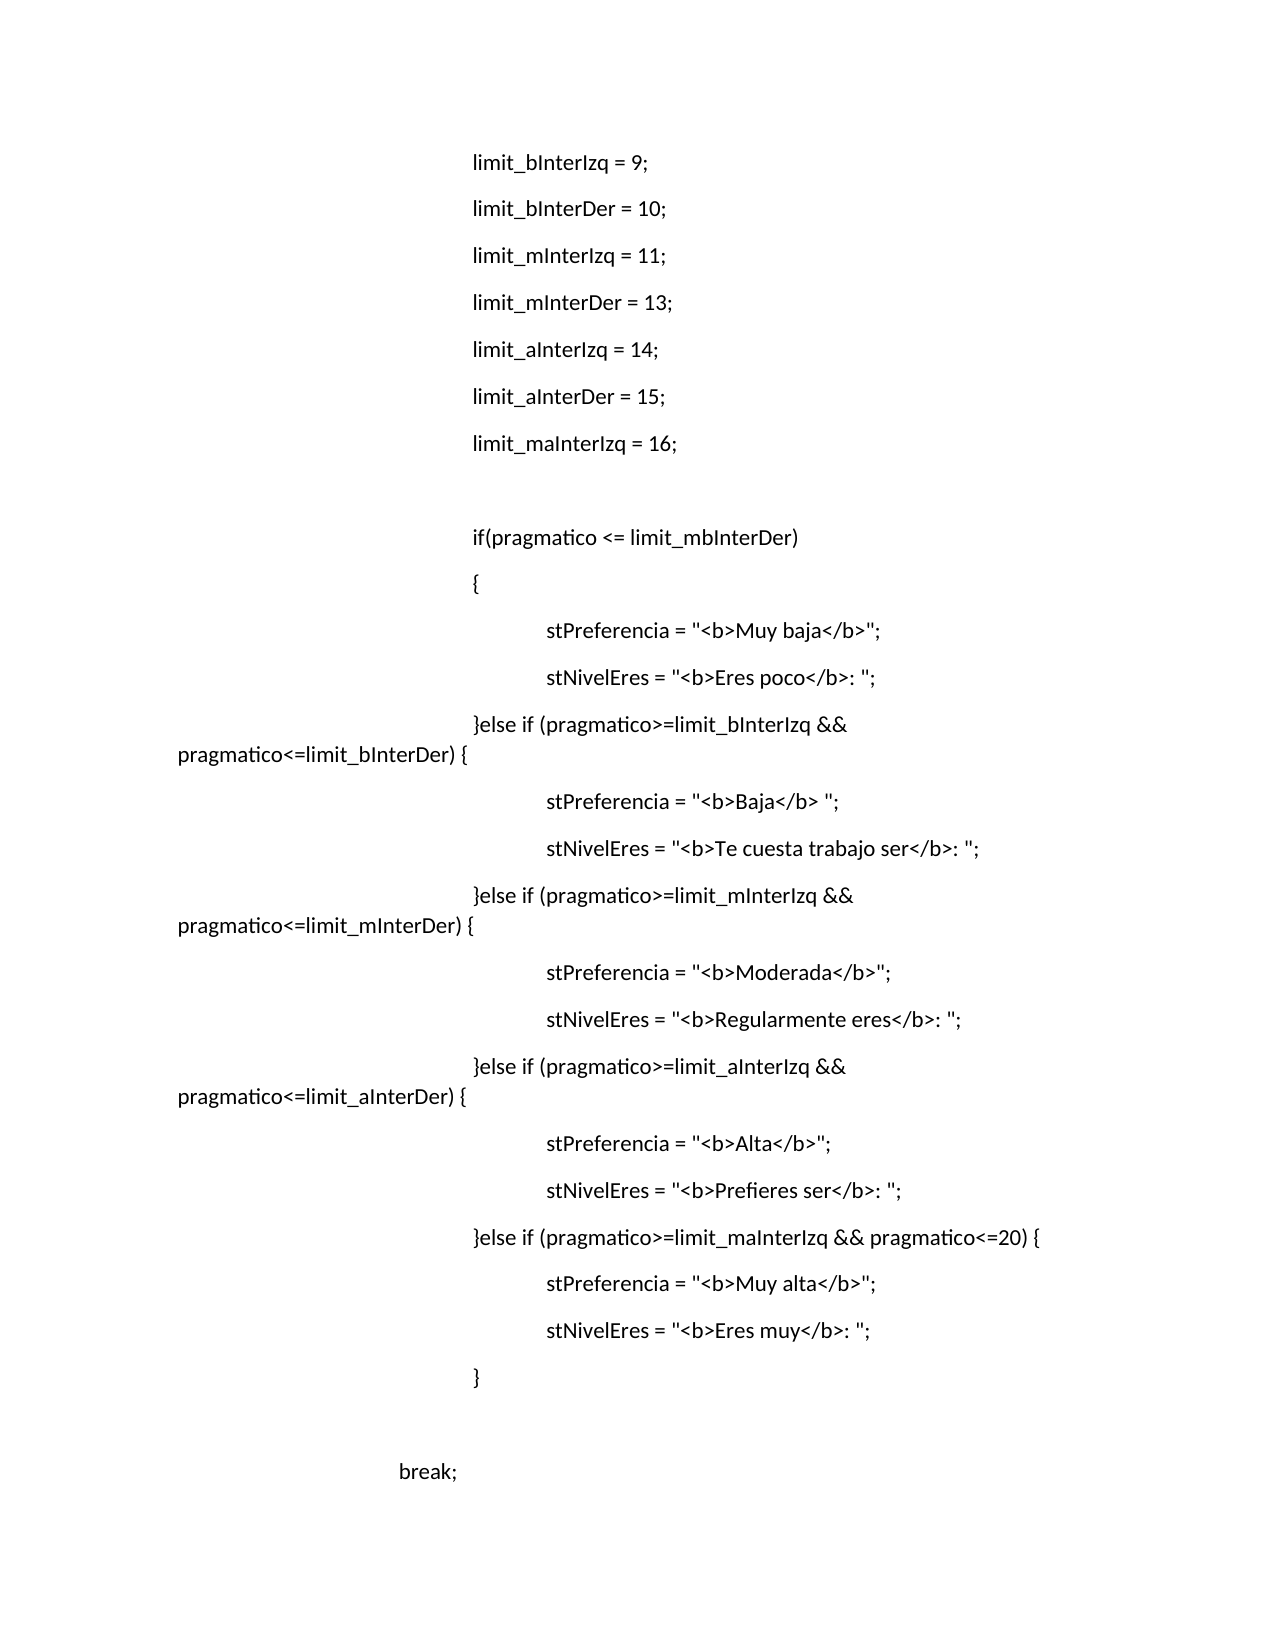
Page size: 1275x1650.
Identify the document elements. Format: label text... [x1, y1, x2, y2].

text limit_mInterDer = 13; [177, 288, 1098, 316]
text stNivelEres = "<b>Regularmente eres</b>: "; [177, 1005, 1098, 1033]
text { [177, 569, 1098, 597]
text limit_aInterDer = 15; [177, 382, 1098, 410]
text stPreferencia = "<b>Moderada</b>"; [177, 958, 1098, 986]
text }else if (pragmatico>=limit_mInterIzq && pragmatico<=limit_mInterDer) { [177, 881, 1098, 939]
text limit_maInterIzq = 16; [177, 429, 1098, 457]
text }else if (pragmatico>=limit_maInterIzq && pragmatico<=20) { [177, 1223, 1098, 1251]
text stNivelEres = "<b>Eres poco</b>: "; [177, 663, 1098, 691]
text stNivelEres = "<b>Prefieres ser</b>: "; [177, 1176, 1098, 1204]
text limit_mInterIzq = 11; [177, 241, 1098, 269]
text }else if (pragmatico>=limit_aInterIzq && pragmatico<=limit_aInterDer) { [177, 1052, 1098, 1110]
text limit_bInterIzq = 9; [177, 148, 1098, 176]
text } [177, 1363, 1098, 1391]
text }else if (pragmatico>=limit_bInterIzq && pragmatico<=limit_bInterDer) { [177, 710, 1098, 768]
text stPreferencia = "<b>Muy baja</b>"; [177, 616, 1098, 644]
text stPreferencia = "<b>Muy alta</b>"; [177, 1269, 1098, 1297]
text stNivelEres = "<b>Eres muy</b>: "; [177, 1316, 1098, 1344]
text stPreferencia = "<b>Baja</b> "; [177, 787, 1098, 815]
text limit_aInterIzq = 14; [177, 335, 1098, 363]
text break; [177, 1457, 1098, 1485]
text stPreferencia = "<b>Alta</b>"; [177, 1129, 1098, 1157]
text stNivelEres = "<b>Te cuesta trabajo ser</b>: "; [177, 834, 1098, 862]
text if(pragmatico <= limit_mbInterDer) [177, 523, 1098, 551]
text limit_bInterDer = 10; [177, 194, 1098, 222]
